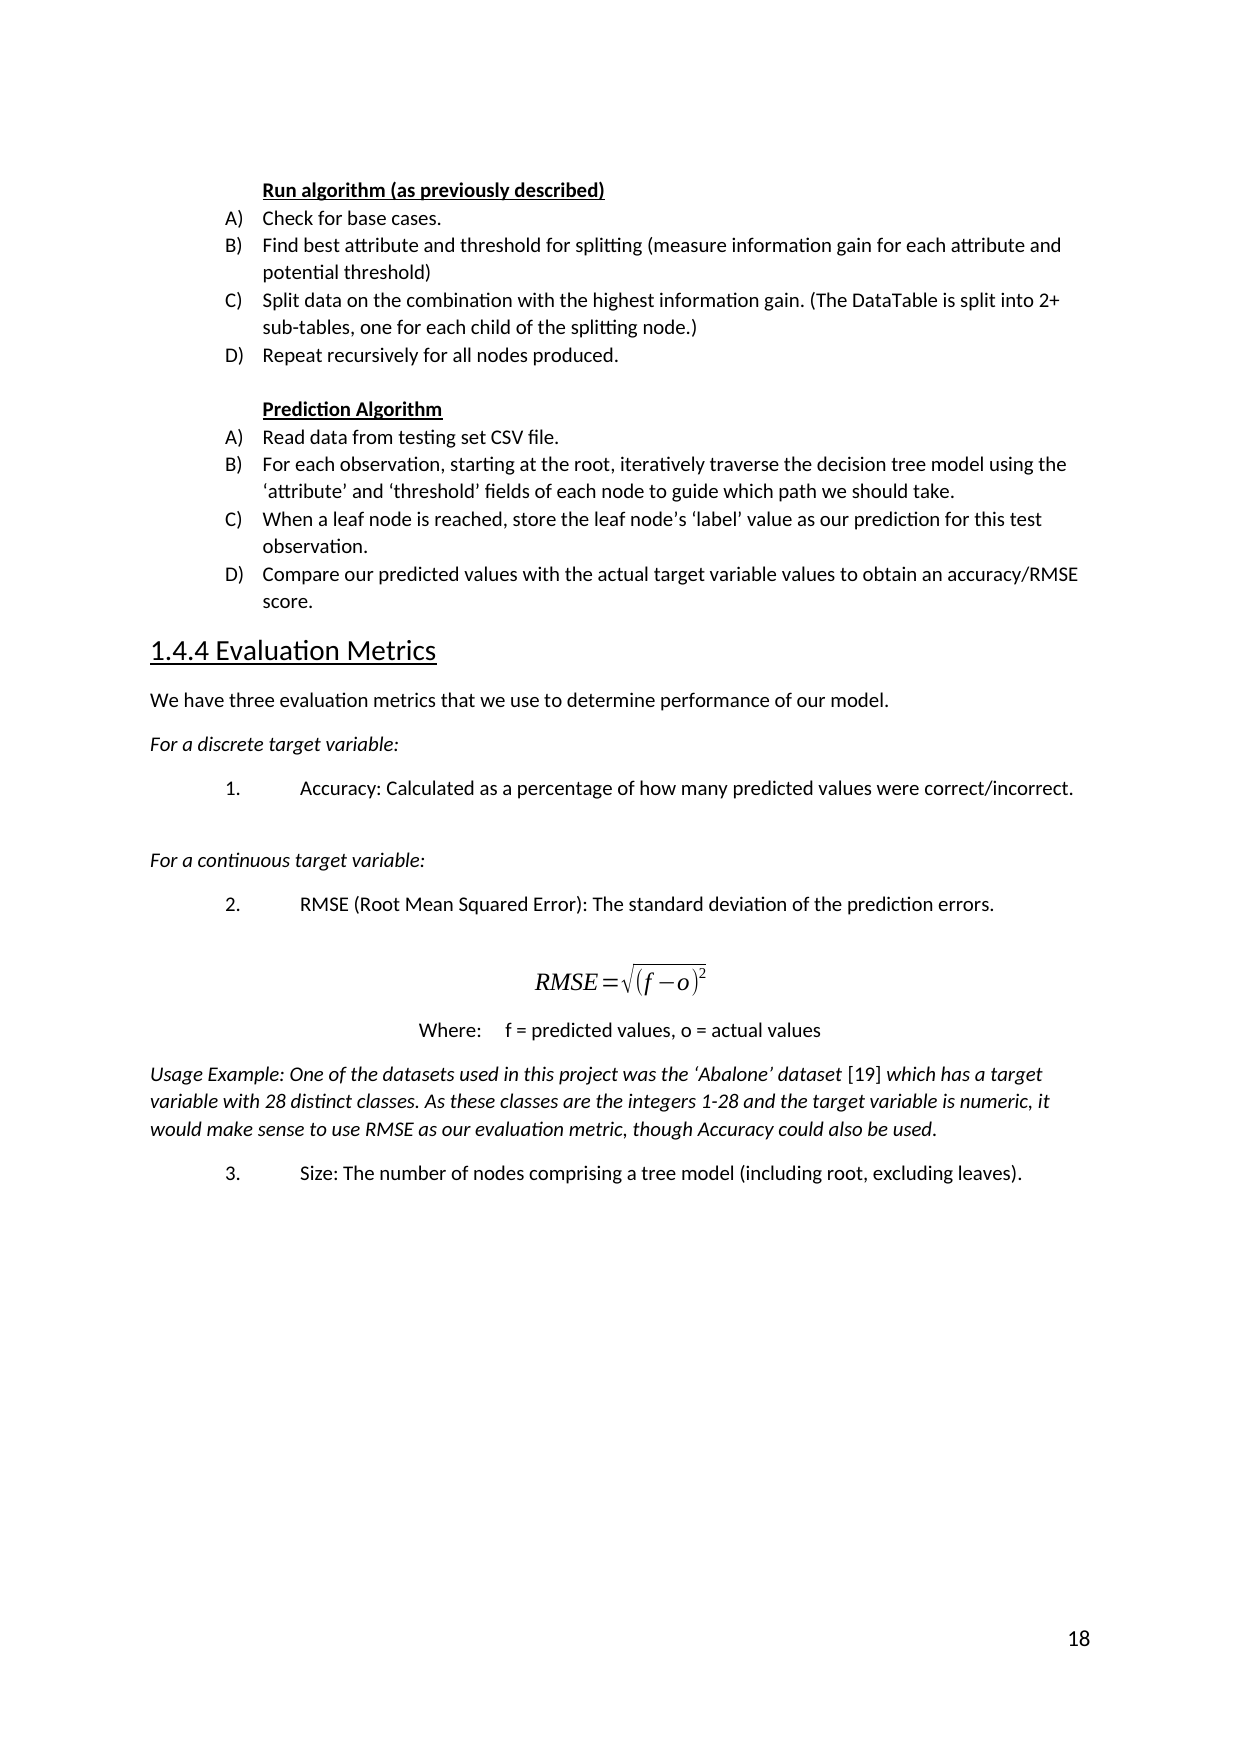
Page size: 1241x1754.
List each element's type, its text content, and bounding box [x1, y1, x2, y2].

text For a discrete target variable: [150, 732, 1090, 757]
list Accuracy: Calculated as a percentage of how many predicted values were correct/incorrect. [225, 776, 1090, 801]
list When a leaf node is reached, store the leaf node’s ‘label’ value as our prediction for this test observation. [225, 506, 1090, 559]
text Where: f = predicted values, o = actual values [150, 1017, 1090, 1042]
list Find best attribute and threshold for splitting (measure information gain for each attribute and potential threshold) [225, 232, 1090, 285]
text 1.4.4 Evaluation Metrics [150, 632, 1090, 668]
list RMSE (Root Mean Squared Error): The standard deviation of the prediction errors. [225, 891, 1090, 917]
list Run algorithm (as previously described) [262, 177, 1090, 203]
list Check for base cases. [225, 205, 1090, 230]
list Compare our predicted values with the actual target variable values to obtain an accuracy/RMSE score. [225, 561, 1090, 614]
list Prediction Algorithm [262, 397, 1090, 422]
text We have three evaluation metrics that we use to determine performance of our model. [150, 687, 1090, 713]
list Split data on the combination with the highest information gain. (The DataTable is split into 2+ sub-tables, one for each child of the splitting node.) [225, 287, 1090, 340]
list Size: The number of nodes comprising a tree model (including root, excluding leaves). [225, 1160, 1090, 1185]
list Read data from testing set CSV file. [225, 424, 1090, 449]
text For a continuous target variable: [150, 847, 1090, 872]
list Repeat recursively for all nodes produced. [225, 342, 1090, 367]
text Usage Example: One of the datasets used in this project was the ‘Abalone’ dataset which has a target variable with 28 distinct classes. As these classes are the integers 1-28 and the target variable is numeric, it would make sense to use RMSE as our evaluation metric, though Accuracy could also be used. [150, 1061, 1090, 1141]
list For each observation, starting at the root, iteratively traverse the decision tree model using the ‘attribute’ and ‘threshold’ fields of each node to guide which path we should take. [225, 451, 1090, 504]
